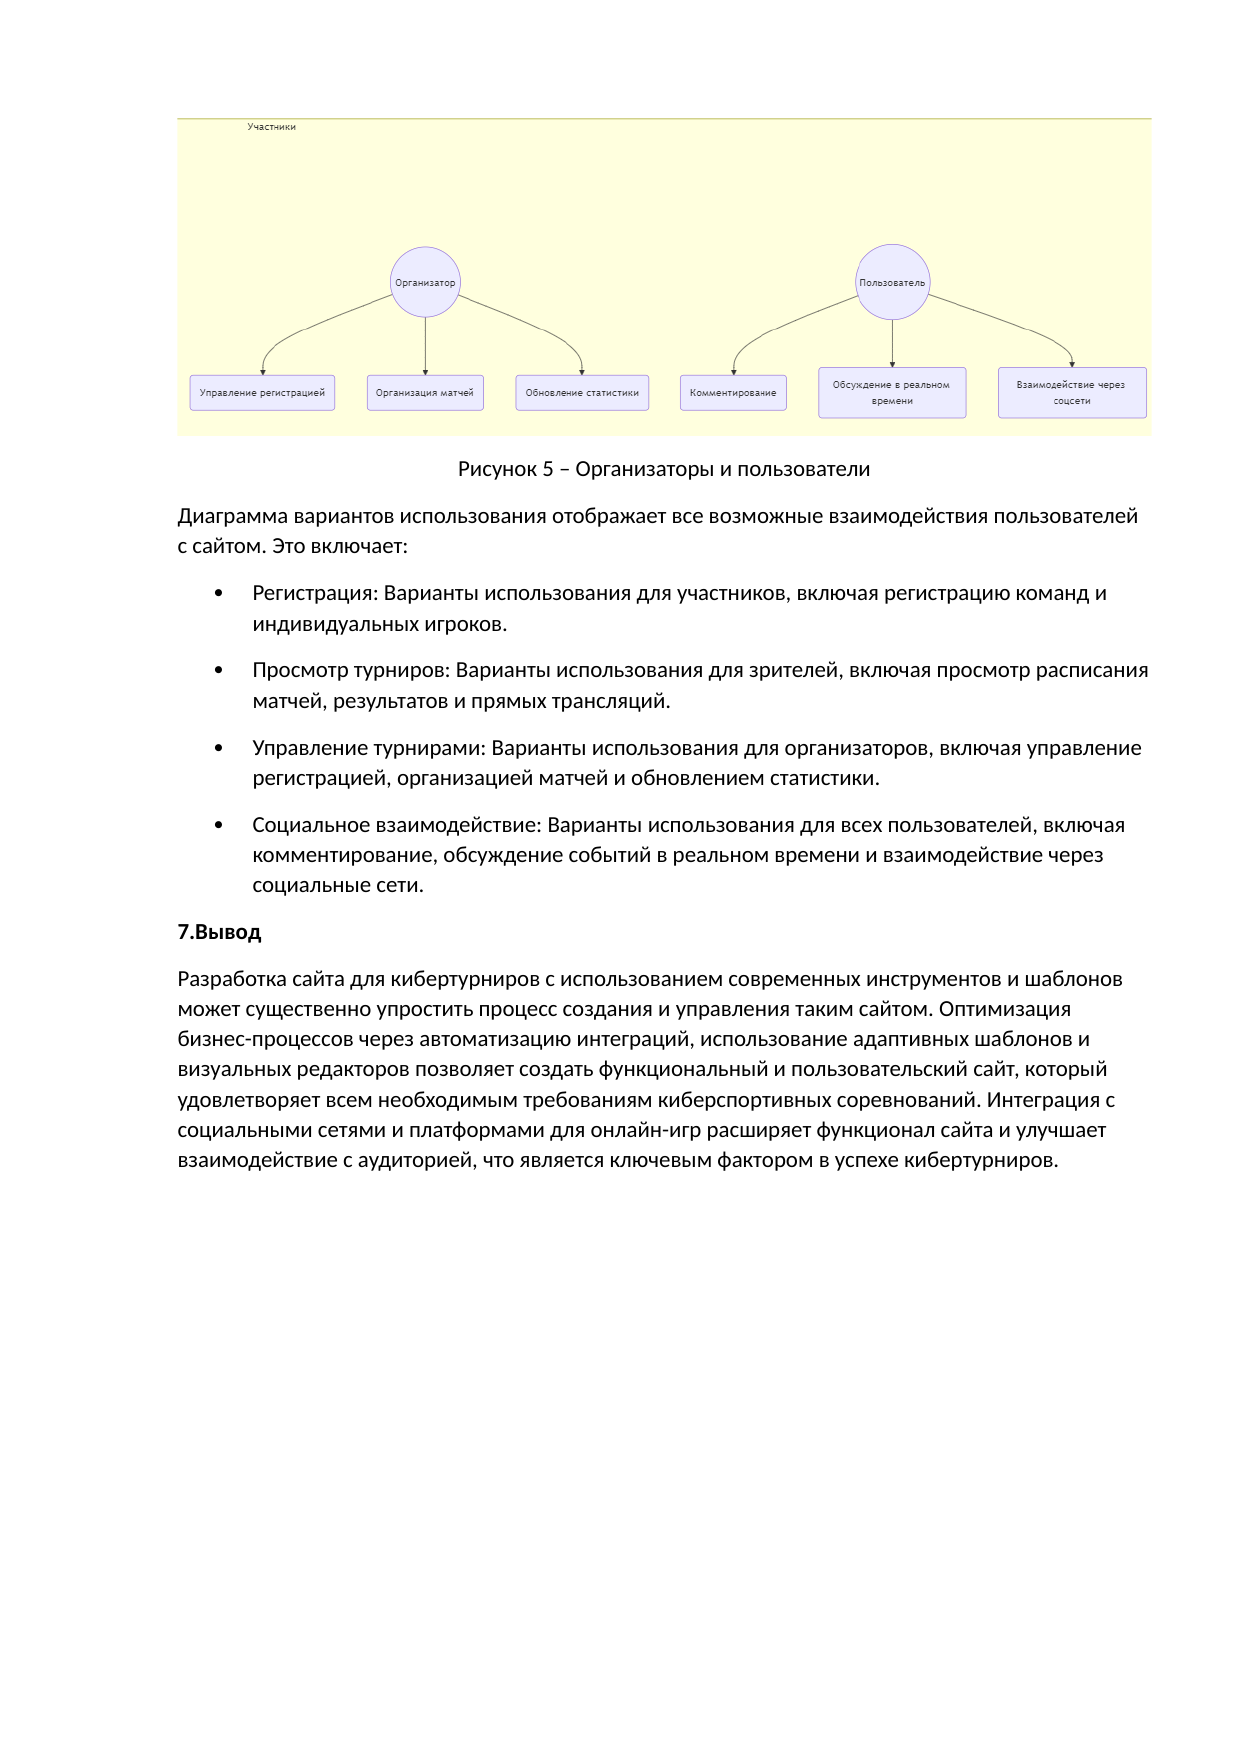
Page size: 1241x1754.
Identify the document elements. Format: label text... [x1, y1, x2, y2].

text Разработка сайта для кибертурниров с использованием современных инструментов и шаблонов может существенно упростить процесс создания и управления таким сайтом. Оптимизация бизнес-процессов через автоматизацию интеграций, использование адаптивных шаблонов и визуальных редакторов позволяет создать функциональный и пользовательский сайт, который удовлетворяет всем необходимым требованиям киберспортивных соревнований. Интеграция с социальными сетями и платформами для онлайн-игр расширяет функционал сайта и улучшает взаимодействие с аудиторией, что является ключевым фактором в успехе кибертурниров. [177, 964, 1152, 1173]
picture [177, 118, 1152, 436]
list Регистрация: Варианты использования для участников, включая регистрацию команд и индивидуальных игроков. [215, 578, 1152, 637]
text Рисунок 5 – Организаторы и пользователи [177, 454, 1152, 482]
text Диаграмма вариантов использования отображает все возможные взаимодействия пользователей с сайтом. Это включает: [177, 501, 1152, 559]
list Просмотр турниров: Варианты использования для зрителей, включая просмотр расписания матчей, результатов и прямых трансляций. [215, 656, 1152, 714]
list Социальное взаимодействие: Варианты использования для всех пользователей, включая комментирование, обсуждение событий в реальном времени и взаимодействие через социальные сети. [215, 810, 1152, 898]
text 7.Вывод [177, 917, 1152, 945]
list Управление турнирами: Варианты использования для организаторов, включая управление регистрацией, организацией матчей и обновлением статистики. [215, 733, 1152, 791]
